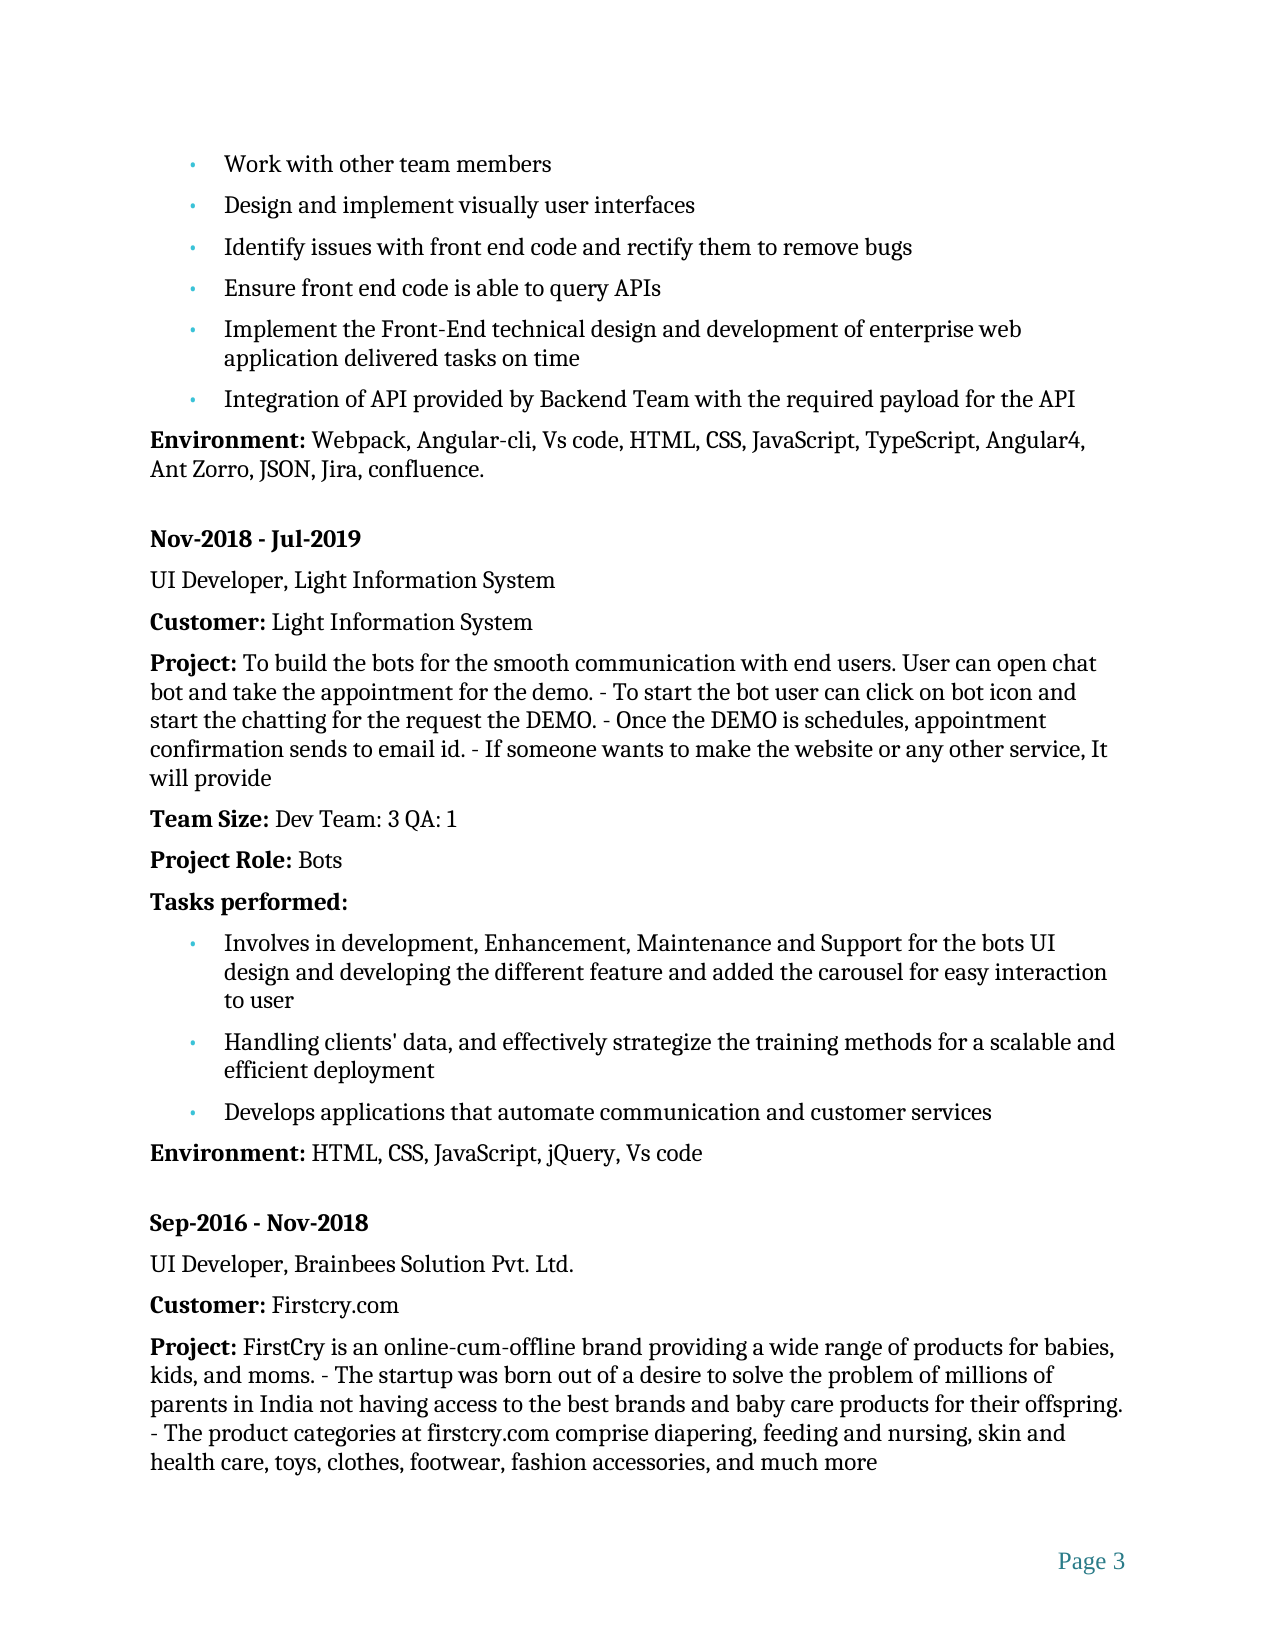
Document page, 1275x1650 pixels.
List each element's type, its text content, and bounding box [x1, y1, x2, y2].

text Environment: HTML, CSS, JavaScript, jQuery, Vs code [150, 1139, 1125, 1167]
text UI Developer, Light Information System [150, 566, 1125, 595]
text Customer: Firstcry.com [150, 1291, 1125, 1320]
list Handling clients' data, and effectively strategize the training methods for a scalable and efficient deployment [187, 1027, 1125, 1085]
list Integration of API provided by Backend Team with the required payload for the API [187, 385, 1125, 414]
list Design and implement visually user interfaces [187, 191, 1125, 220]
text Team Size: Dev Team: 3 QA: 1 [150, 805, 1125, 834]
text UI Developer, Brainbees Solution Pvt. Ltd. [150, 1250, 1125, 1279]
list Work with other team members [187, 150, 1125, 179]
list Implement the Front-End technical design and development of enterprise web application delivered tasks on time [187, 315, 1125, 372]
text Project: To build the bots for the smooth communication with end users. User can open chat bot and take the appointment for the demo. - To start the bot user can click on bot icon and start the chatting for the request the DEMO. - Once the DEMO is schedules, appointment confirmation sends to email id. - If someone wants to make the website or any other service, It will provide [150, 649, 1125, 792]
text Customer: Light Information System [150, 607, 1125, 636]
text Sep-2016 - Nov-2018 [150, 1209, 1125, 1237]
list Develops applications that automate communication and customer services [187, 1097, 1125, 1126]
text Tasks performed: [150, 887, 1125, 916]
list Involves in development, Enhancement, Maintenance and Support for the bots UI design and developing the different feature and added the carousel for easy interaction to user [187, 929, 1125, 1015]
text Project: FirstCry is an online-cum-offline brand providing a wide range of products for babies, kids, and moms. - The startup was born out of a desire to solve the problem of millions of parents in India not having access to the best brands and baby care products for their offspring. - The product categories at firstcry.com comprise diapering, feeding and nursing, skin and health care, toys, clothes, footwear, fashion accessories, and much more [150, 1332, 1125, 1476]
text Environment: Webpack, Angular-cli, Vs code, HTML, CSS, JavaScript, TypeScript, Angular4, Ant Zorro, JSON, Jira, confluence. [150, 426, 1125, 484]
text Project Role: Bots [150, 846, 1125, 875]
list Ensure front end code is able to query APIs [187, 274, 1125, 302]
list Identify issues with front end code and rectify them to remove bugs [187, 232, 1125, 261]
text Nov-2018 - Jul-2019 [150, 525, 1125, 554]
